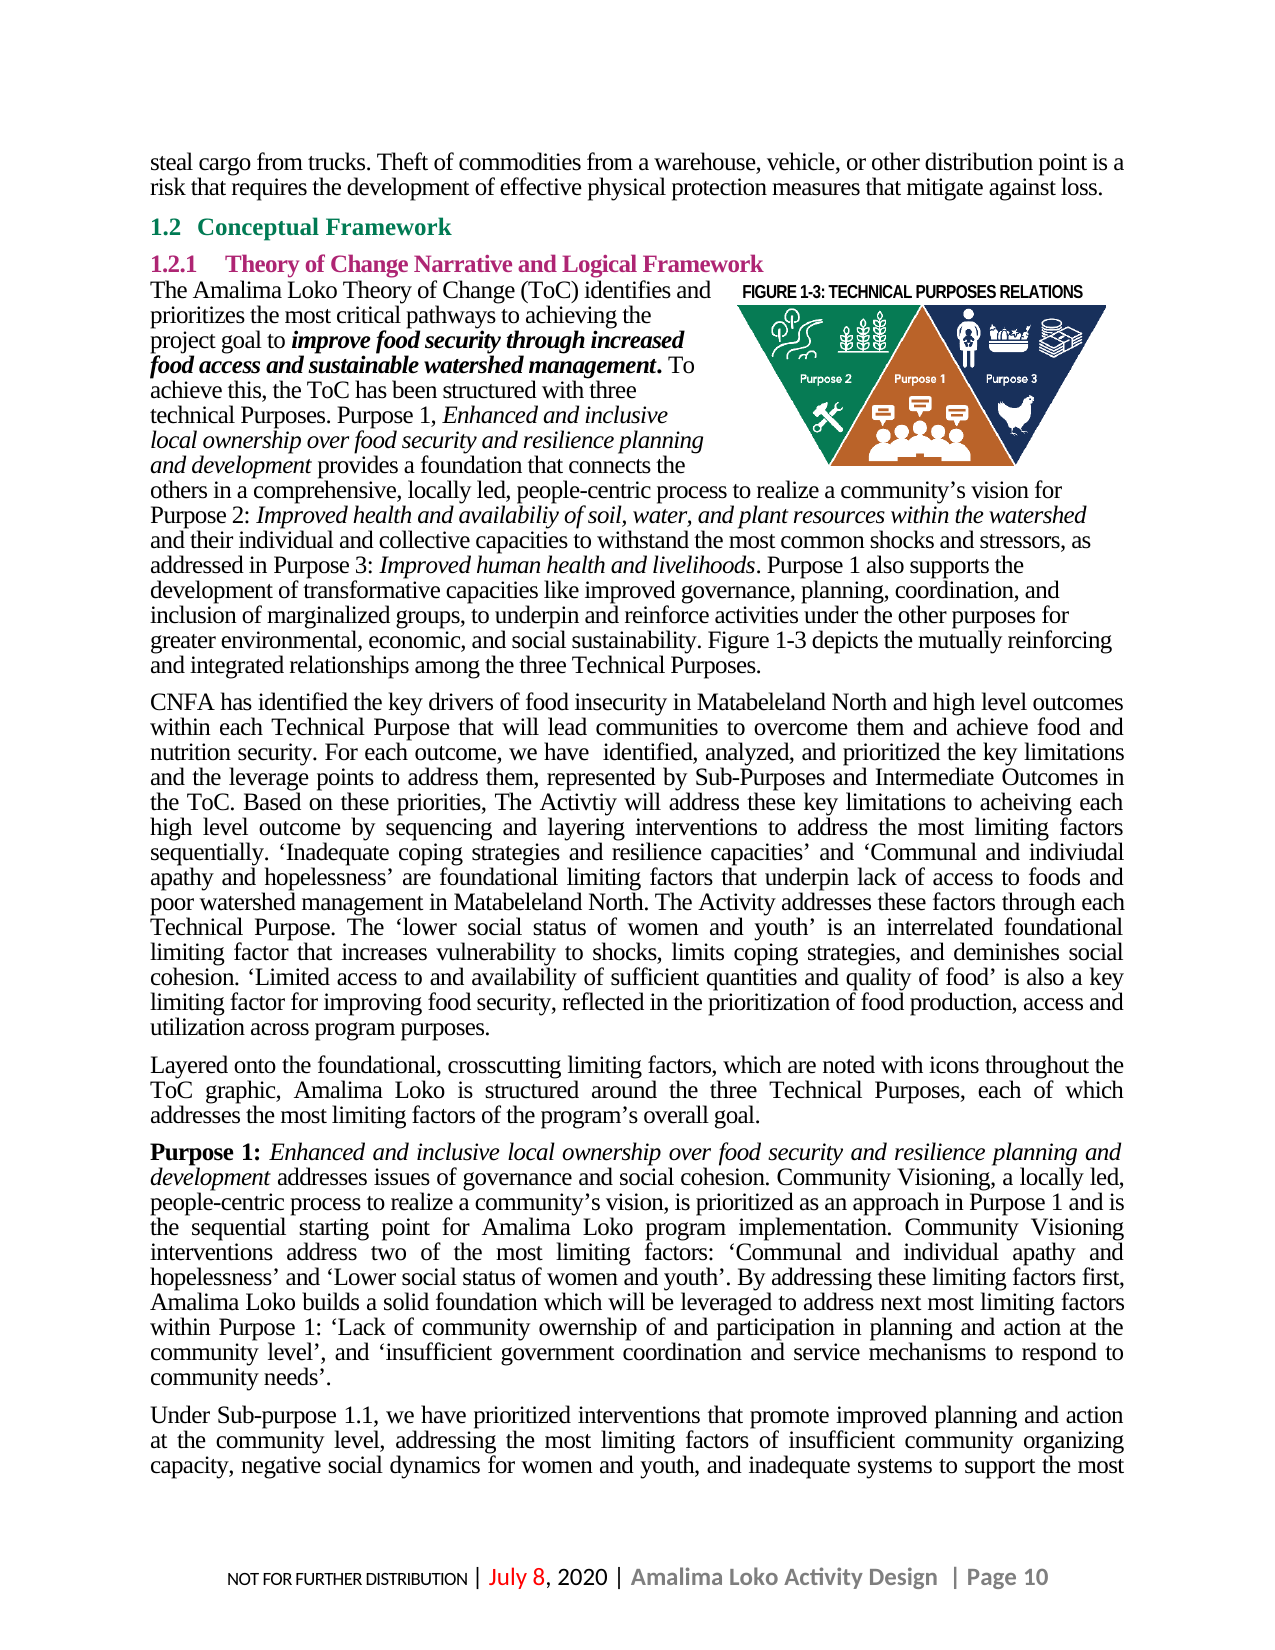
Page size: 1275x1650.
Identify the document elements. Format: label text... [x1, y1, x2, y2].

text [150, 1403, 1125, 1478]
subtitle Conceptual Framework [150, 212, 1125, 241]
text The Amalima Loko Theory of Change (ToC) identifies and prioritizes the most critical pathways to achieving the project goal to improve food security through increased food access and sustainable watershed management. To achieve this, the ToC has been structured with three technical Purposes. Purpose 1, Enhanced and inclusive local ownership over food security and resilience planning and development provides a foundation that connects the others in a comprehensive, locally led, people-centric process to realize a community’s vision for Purpose 2: Improved health and availabiliy of soil, water, and plant resources within the watershed and their individual and collective capacities to withstand the most common shocks and stressors, as addressed in Purpose 3: Improved human health and livelihoods. Purpose 1 also supports the development of transformative capacities like improved governance, planning, coordination, and inclusion of marginalized groups, to underpin and reinforce activities under the other purposes for greater environmental, economic, and social sustainability. Figure 1-3 depicts the mutually reinforcing and integrated relationships among the three Technical Purposes. [150, 278, 1125, 678]
subtitle Theory of Change Narrative and Logical Framework [150, 249, 1125, 278]
text Purpose 1: Enhanced and inclusive local ownership over food security and resilience planning and development addresses issues of governance and social cohesion. Community Visioning, a locally led, people-centric process to realize a community’s vision, is prioritized as an approach in Purpose 1 and is the sequential starting point for Amalima Loko program implementation. Community Visioning interventions address two of the most limiting factors: ‘Communal and individual apathy and hopelessness’ and ‘Lower social status of women and youth’. By addressing these limiting factors first, Amalima Loko builds a solid foundation which will be leveraged to address next most limiting factors within Purpose 1: ‘Lack of community owernship of and participation in planning and action at the community level’, and ‘insufficient government coordination and service mechanisms to respond to community needs’. [150, 1141, 1125, 1391]
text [150, 150, 1125, 200]
picture [737, 300, 1106, 469]
text CNFA has identified the key drivers of food insecurity in Matabeleland North and high level outcomes within each Technical Purpose that will lead communities to overcome them and achieve food and nutrition security. For each outcome, we have identified, analyzed, and prioritized the key limitations and the leverage points to address them, represented by Sub-Purposes and Intermediate Outcomes in the ToC. Based on these priorities, The Activtiy will address these key limitations to acheiving each high level outcome by sequencing and layering interventions to address the most limiting factors sequentially. ‘Inadequate coping strategies and resilience capacities’ and ‘Communal and indiviudal apathy and hopelessness’ are foundational limiting factors that underpin lack of access to foods and poor watershed management in Matabeleland North. The Activity addresses these factors through each Technical Purpose. The ‘lower social status of women and youth’ is an interrelated foundational limiting factor that increases vulnerability to shocks, limits coping strategies, and deminishes social cohesion. ‘Limited access to and availability of sufficient quantities and quality of food’ is also a key limiting factor for improving food security, reflected in the prioritization of food production, access and utilization across program purposes. [150, 691, 1125, 1041]
text Layered onto the foundational, crosscutting limiting factors, which are noted with icons throughout the ToC graphic, Amalima Loko is structured around the three Technical Purposes, each of which addresses the most limiting factors of the program’s overall goal. [150, 1053, 1125, 1128]
